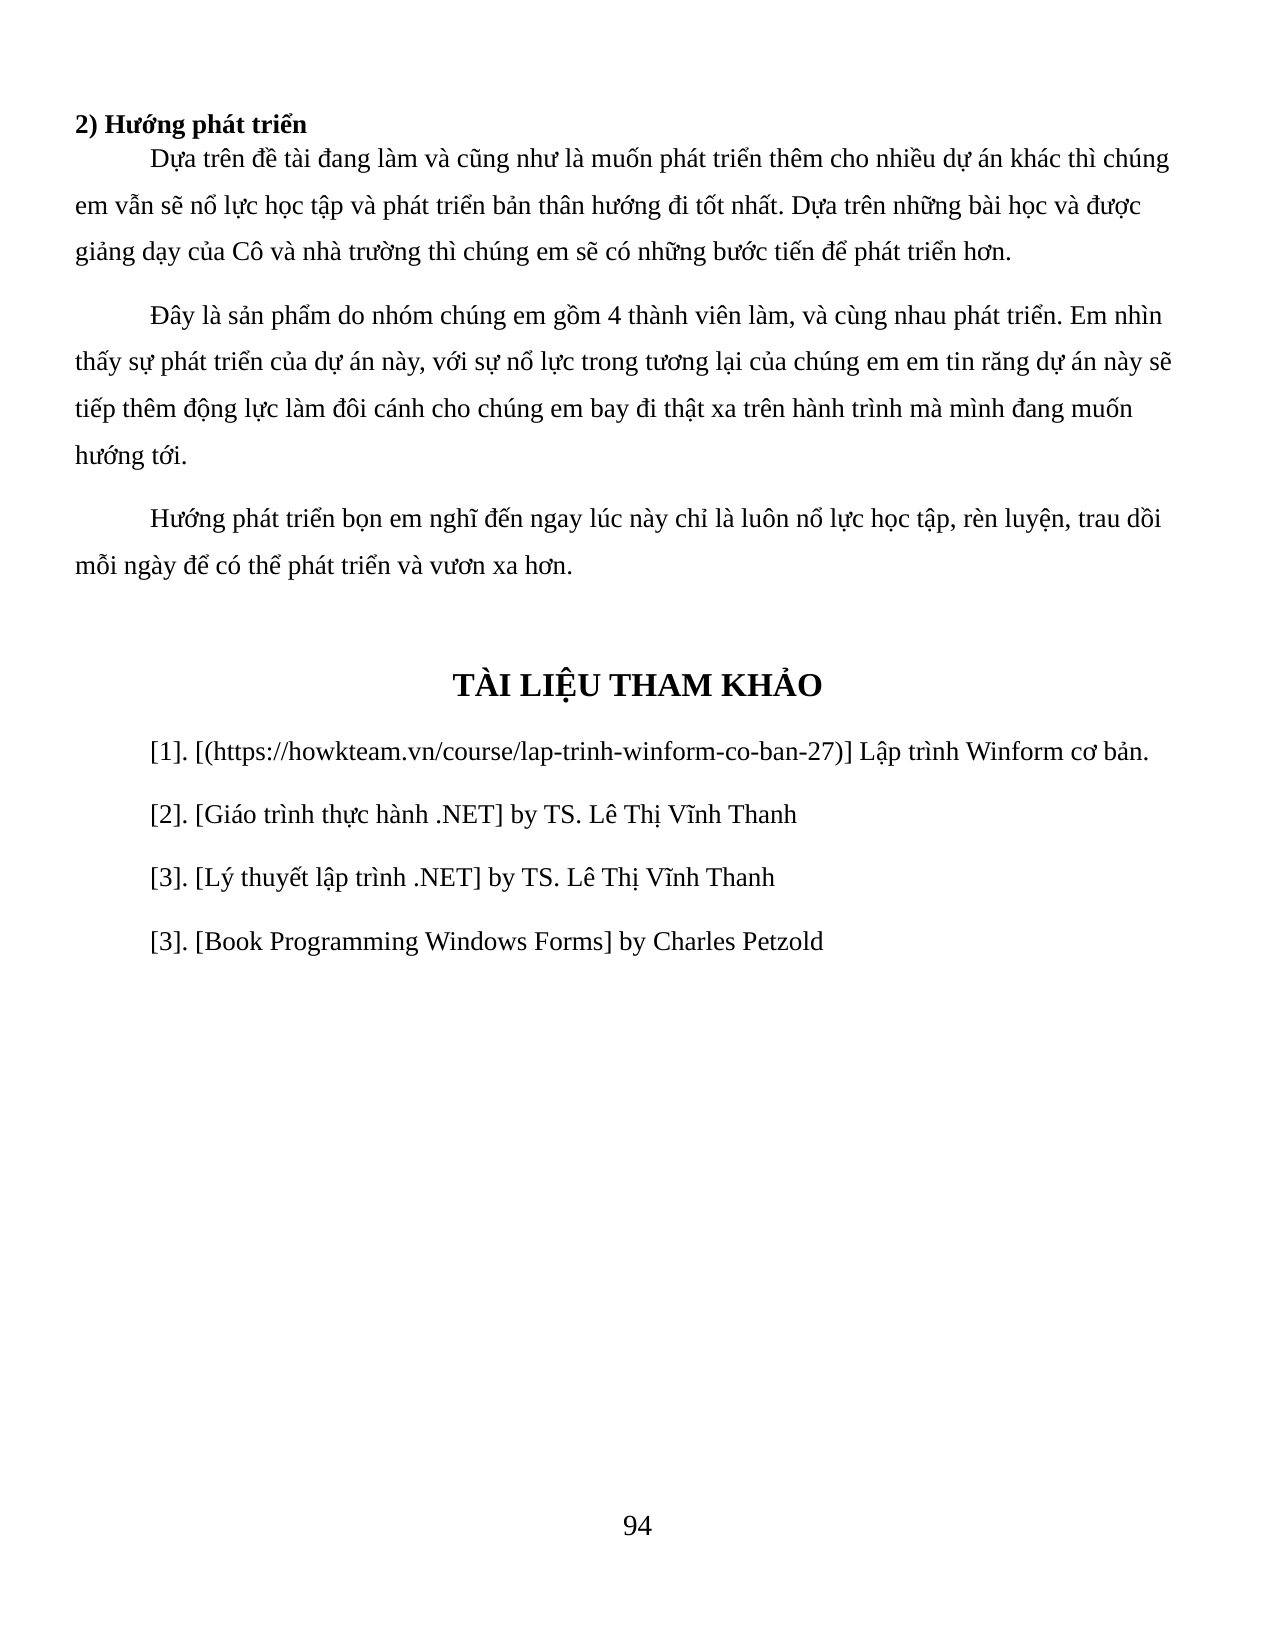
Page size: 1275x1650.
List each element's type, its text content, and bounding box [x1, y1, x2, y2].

text Dựa trên đề tài đang làm và cũng như là muốn phát triển thêm cho nhiều dự án khác thì chúng em vẫn sẽ nổ lực học tập và phát triển bản thân hướng đi tốt nhất. Dựa trên những bài học và được giảng dạy của Cô và nhà trường thì chúng em sẽ có những bước tiến để phát triển hơn. [75, 142, 1200, 267]
subtitle 2) Hướng phát triển [75, 108, 1200, 140]
text [2]. [Giáo trình thực hành .NET] by TS. Lê Thị Vĩnh Thanh [75, 798, 1200, 829]
subtitle TÀI LIỆU THAM KHẢO [75, 665, 1200, 703]
text [1]. [(https://howkteam.vn/course/lap-trinh-winform-co-ban-27)] Lập trình Winform cơ bản. [75, 735, 1200, 766]
text Hướng phát triển bọn em nghĩ đến ngay lúc này chỉ là luôn nổ lực học tập, rèn luyện, trau dồi mỗi ngày để có thể phát triển và vươn xa hơn. [75, 502, 1200, 580]
text Đây là sản phẩm do nhóm chúng em gồm 4 thành viên làm, và cùng nhau phát triển. Em nhìn thấy sự phát triển của dự án này, với sự nổ lực trong tương lại của chúng em em tin răng dự án này sẽ tiếp thêm động lực làm đôi cánh cho chúng em bay đi thật xa trên hành trình mà mình đang muốn hướng tới. [75, 299, 1200, 470]
text [3]. [Lý thuyết lập trình .NET] by TS. Lê Thị Vĩnh Thanh [75, 862, 1200, 893]
text [3]. [Book Programming Windows Forms] by Charles Petzold [75, 925, 1200, 956]
